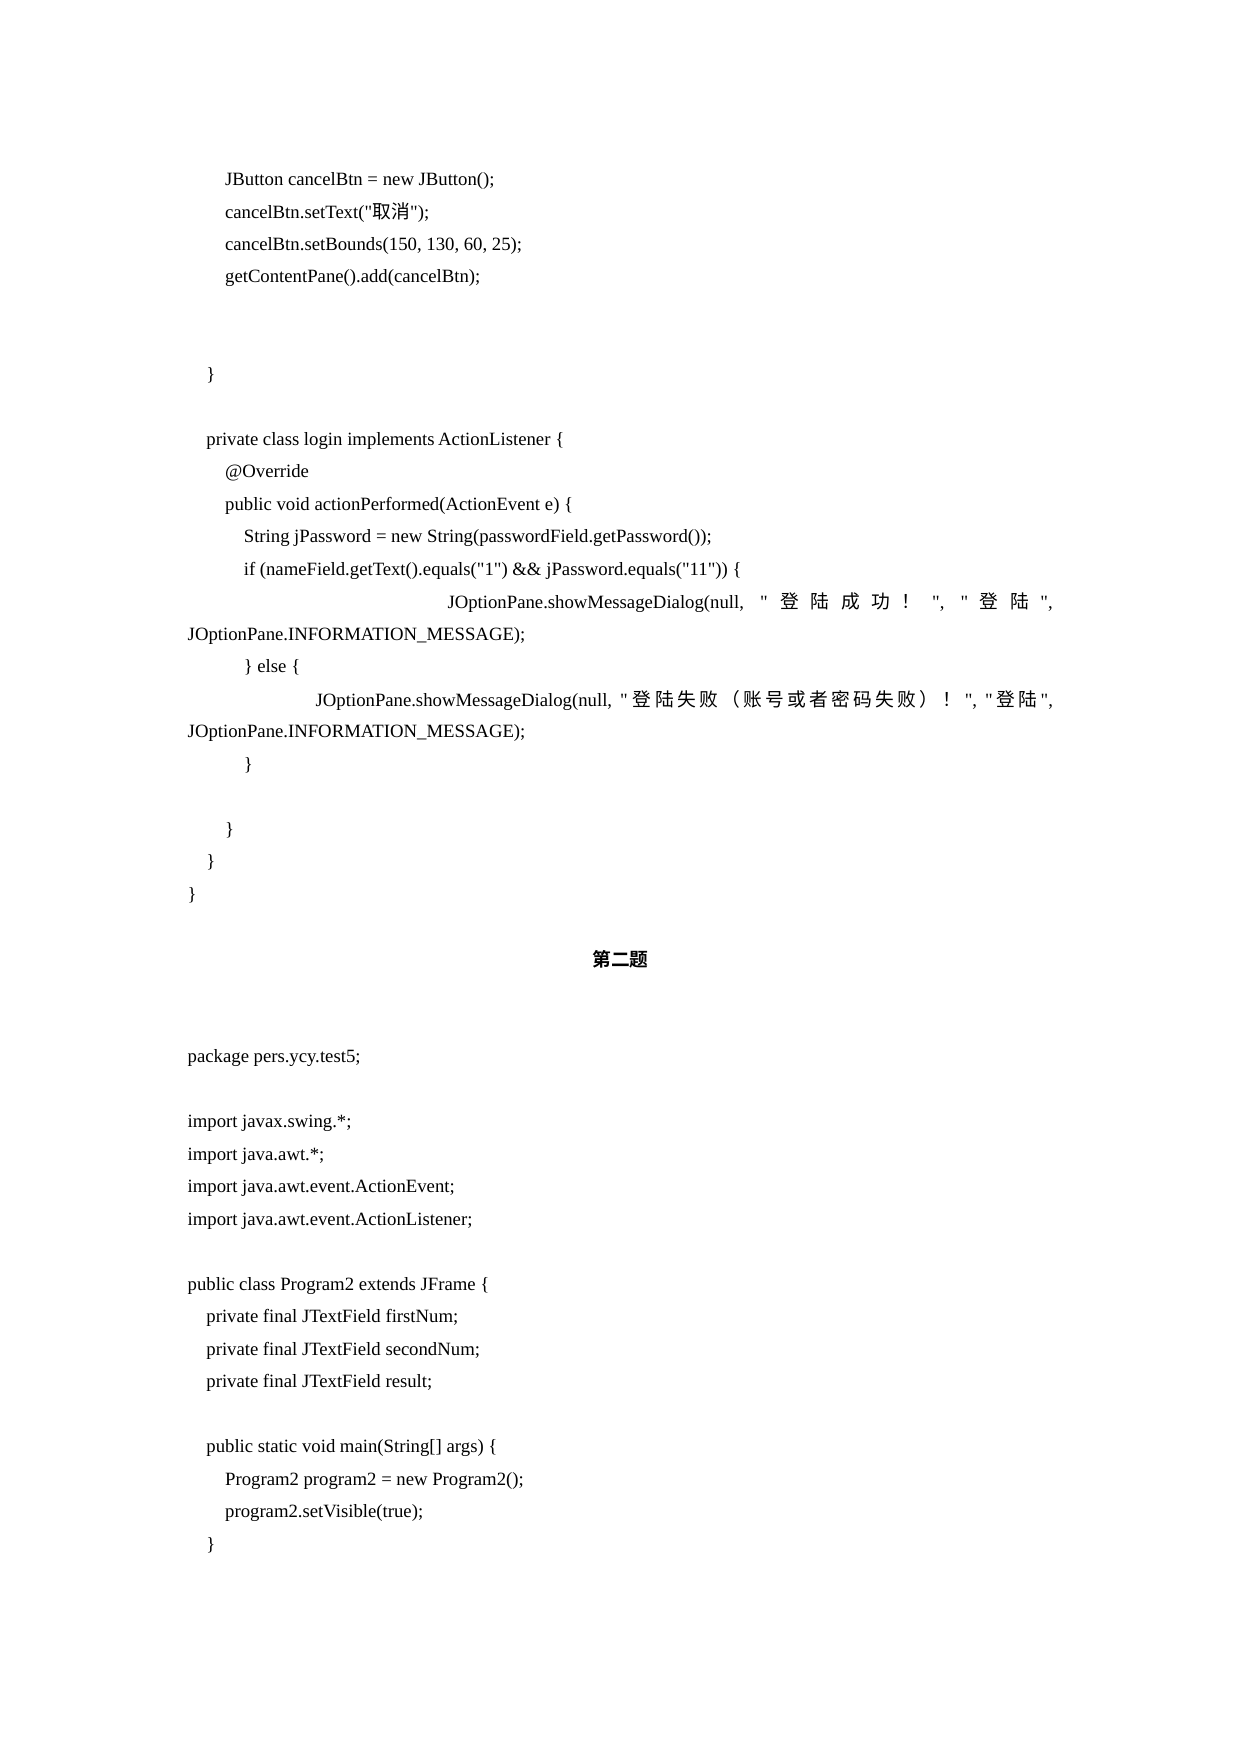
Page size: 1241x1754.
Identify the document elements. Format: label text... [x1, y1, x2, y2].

list program2.setVisible(true); [187, 1494, 1053, 1527]
text } [187, 877, 1053, 909]
list package pers.ycy.test5; [187, 1039, 1053, 1072]
text public void actionPerformed(ActionEvent e) { [187, 487, 1053, 519]
text } else { [187, 649, 1053, 682]
text if (nameField.getText().equals("1") && jPassword.equals("11")) { [187, 552, 1053, 584]
text @Override [187, 454, 1053, 487]
text cancelBtn.setBounds(150, 130, 60, 25); [187, 227, 1053, 259]
list private final JTextField secondNum; [187, 1332, 1053, 1364]
list 第二题 [187, 942, 1053, 974]
text cancelBtn.setText("取消"); [187, 194, 1053, 227]
text JOptionPane.showMessageDialog(null, "登陆失败（账号或者密码失败）！", "登陆", JOptionPane.INFORMATION_MESSAGE); [187, 682, 1053, 747]
list public class Program2 extends JFrame { [187, 1267, 1053, 1299]
text private class login implements ActionListener { [187, 422, 1053, 454]
list private final JTextField result; [187, 1364, 1053, 1397]
list } [187, 1527, 1053, 1559]
text getContentPane().add(cancelBtn); [187, 259, 1053, 292]
list import java.awt.event.ActionListener; [187, 1202, 1053, 1234]
list import java.awt.event.ActionEvent; [187, 1169, 1053, 1202]
list Program2 program2 = new Program2(); [187, 1462, 1053, 1494]
text } [187, 844, 1053, 877]
text } [187, 357, 1053, 389]
list import javax.swing.*; [187, 1104, 1053, 1137]
text } [187, 812, 1053, 844]
text JButton cancelBtn = new JButton(); [187, 162, 1053, 194]
text String jPassword = new String(passwordField.getPassword()); [187, 519, 1053, 552]
text JOptionPane.showMessageDialog(null, "登陆成功！", "登陆", JOptionPane.INFORMATION_MESSAGE); [187, 584, 1053, 649]
list private final JTextField firstNum; [187, 1299, 1053, 1332]
list public static void main(String[] args) { [187, 1429, 1053, 1462]
text } [187, 747, 1053, 779]
list import java.awt.*; [187, 1137, 1053, 1169]
